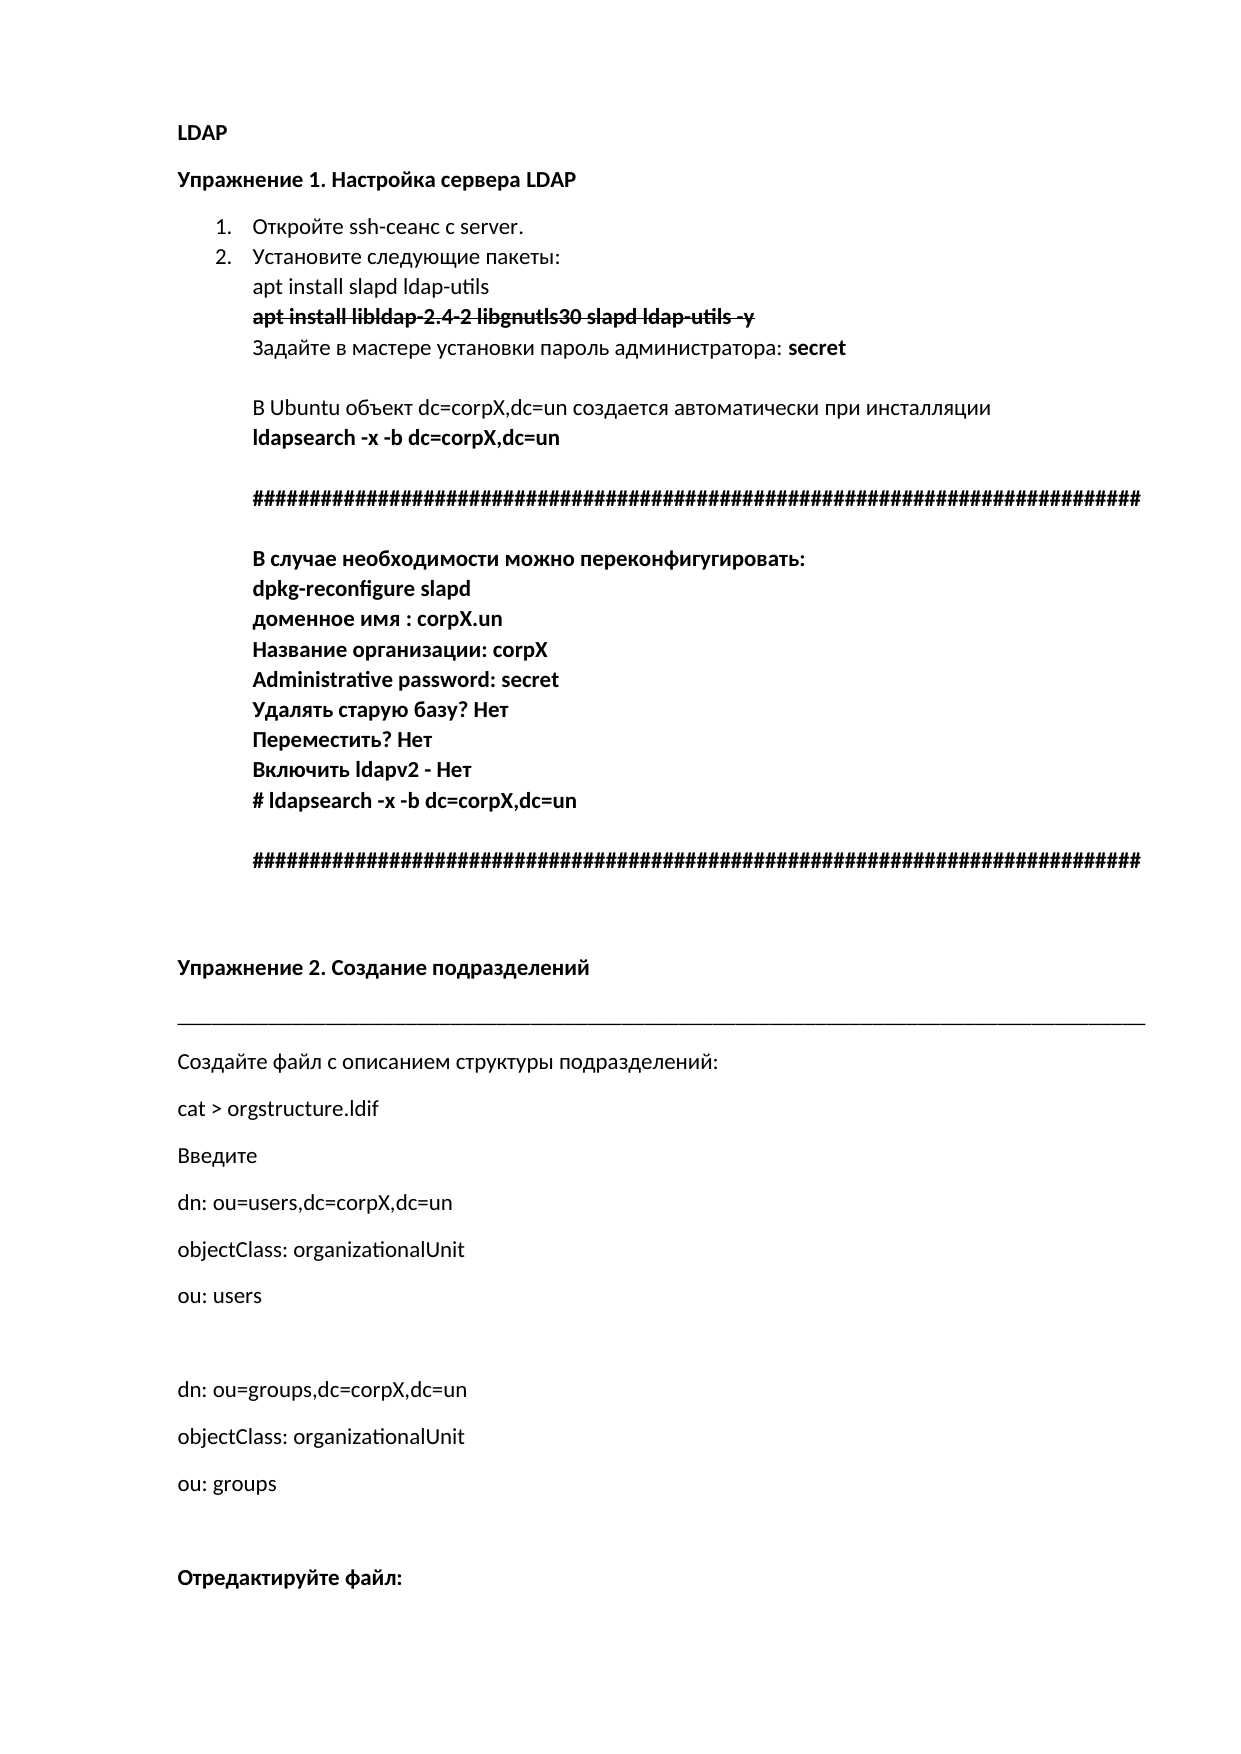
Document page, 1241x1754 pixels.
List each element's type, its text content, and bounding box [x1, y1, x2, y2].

list Установите следующие пакеты: [215, 242, 1152, 270]
text Создайте файл с описанием структуры подразделений: [177, 1047, 1152, 1075]
list ############################################################################## [252, 484, 1152, 512]
list apt install slapd ldap-utils [252, 272, 1152, 300]
text Упражнение 1. Настройка сервера LDAP [177, 165, 1152, 193]
list # ldapsearch -x -b dc=corpX,dc=un [252, 786, 1152, 814]
text dn: ou=groups,dc=corpX,dc=un [177, 1375, 1152, 1403]
list Включить ldapv2 - Нет [252, 756, 1152, 784]
text ou: users [177, 1282, 1152, 1310]
text dn: ou=users,dc=corpX,dc=un [177, 1188, 1152, 1216]
list Переместить? Нет [252, 725, 1152, 753]
list доменное имя : corpX.un [252, 604, 1152, 633]
text ou: groups [177, 1469, 1152, 1497]
list dpkg-reconfigure slapd [252, 574, 1152, 602]
list ldapsearch -x -b dc=corpX,dc=un [252, 423, 1152, 451]
list apt install libldap-2.4-2 libgnutls30 slapd ldap-utils -y [252, 302, 1152, 331]
list Удалять старую базу? Нет [252, 695, 1152, 723]
text objectClass: organizationalUnit [177, 1235, 1152, 1263]
list Administrative password: secret [252, 665, 1152, 693]
text cat > orgstructure.ldif [177, 1094, 1152, 1122]
list В случае необходимости можно переконфигугировать: [252, 544, 1152, 572]
list Название организации: corpX [252, 635, 1152, 663]
list Задайте в мастере установки пароль администратора: secret [252, 333, 1152, 361]
text _____________________________________________________________________________________ [177, 1000, 1152, 1028]
list В Ubuntu объект dc=corpX,dc=un создается автоматически при инсталляции [252, 393, 1152, 421]
list Откройте ssh-сеанс с server. [215, 212, 1152, 240]
text LDAP [177, 118, 1152, 146]
text Упражнение 2. Создание подразделений [177, 953, 1152, 982]
text objectClass: organizationalUnit [177, 1422, 1152, 1450]
text Отредактируйте файл: [177, 1563, 1152, 1591]
text Введите [177, 1141, 1152, 1169]
list ############################################################################## [252, 846, 1152, 874]
